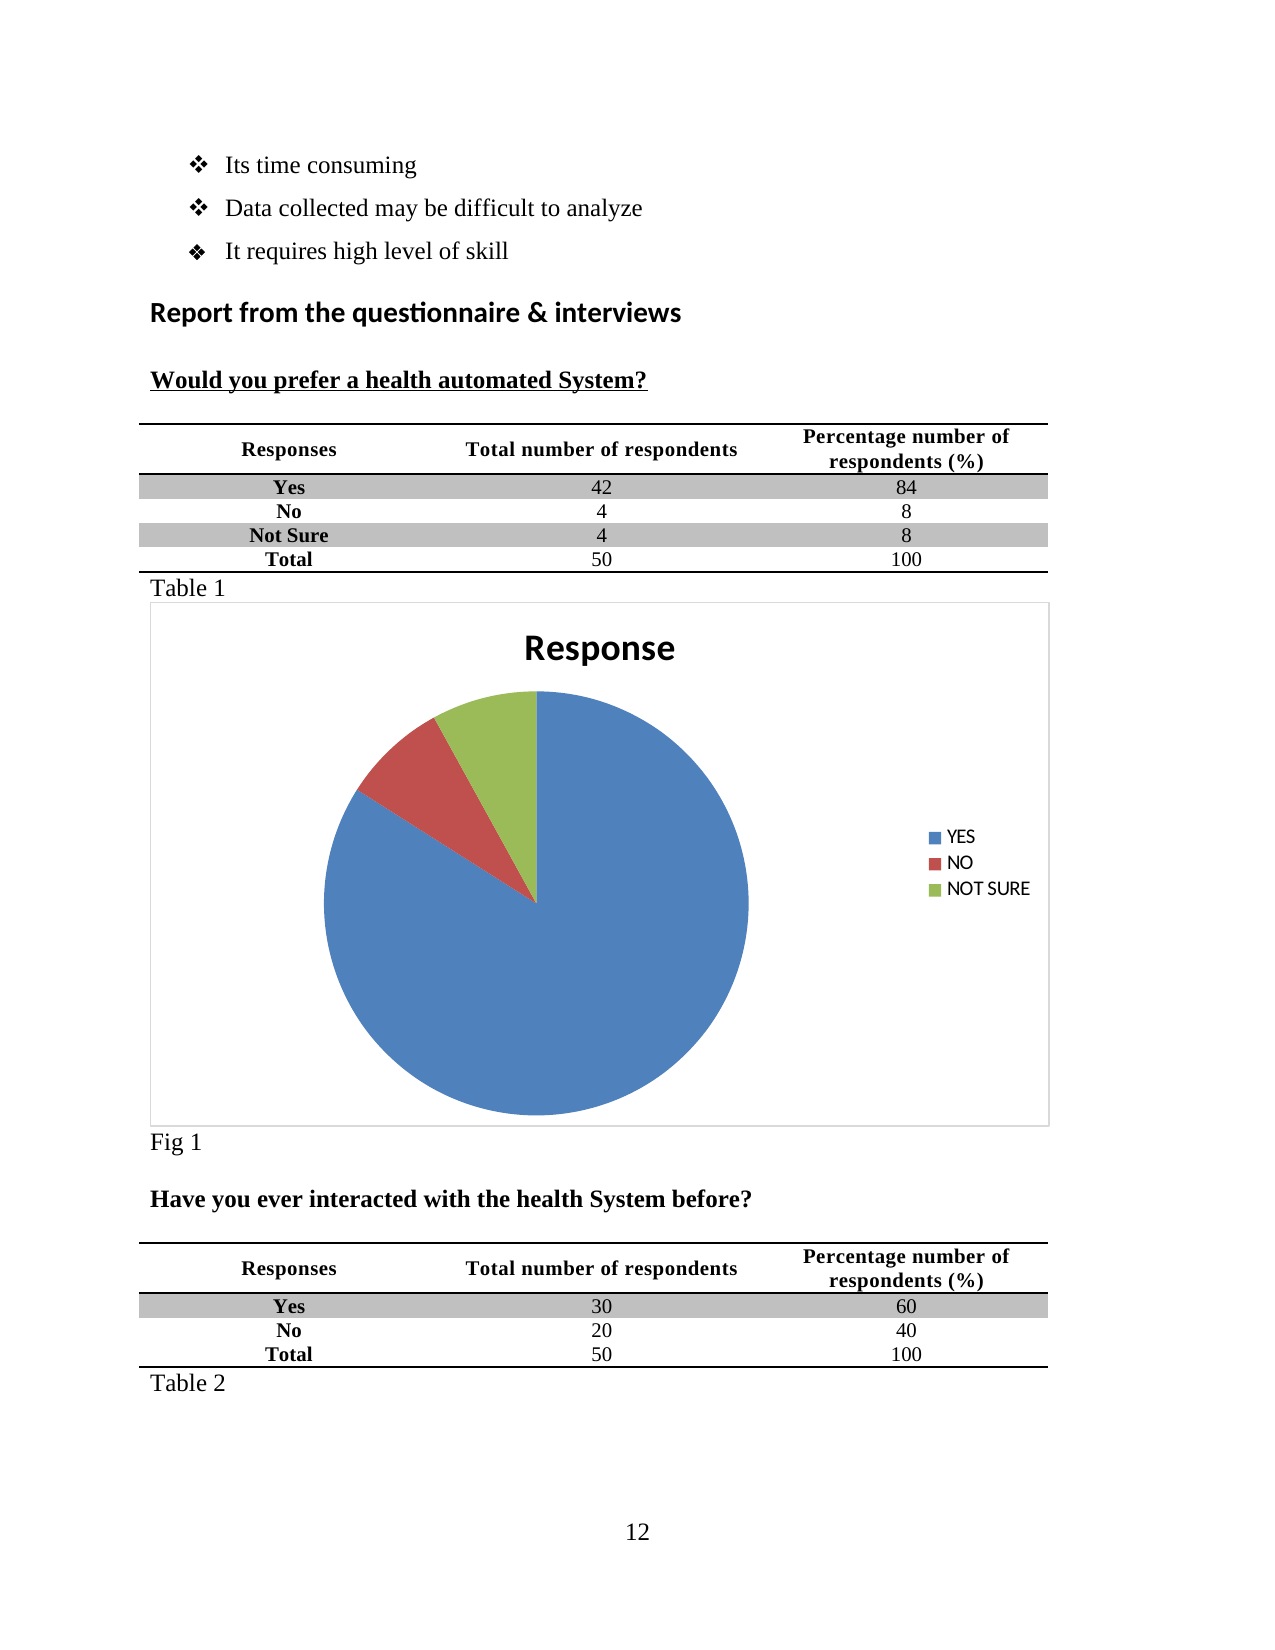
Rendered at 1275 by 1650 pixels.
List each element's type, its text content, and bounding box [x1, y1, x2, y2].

subtitle Report from the questionnaire & interviews [150, 294, 1125, 330]
table_header Responses [139, 425, 439, 473]
table_cell No [139, 1318, 439, 1342]
text Table 2 [150, 1368, 1125, 1397]
table_cell 40 [764, 1318, 1048, 1342]
table_header Percentage number of respondents (%) [764, 425, 1048, 473]
table_cell 30 [439, 1294, 764, 1318]
table_cell Yes [139, 475, 439, 499]
table_cell 20 [439, 1318, 764, 1342]
text Table 1 [150, 573, 1125, 602]
table_cell Not Sure [139, 523, 439, 547]
text Would you prefer a health automated System? [150, 365, 1125, 394]
table_header Total number of respondents [439, 425, 764, 473]
text Have you ever interacted with the health System before? [150, 1184, 1125, 1213]
list Its time consuming [187, 150, 1125, 179]
table_cell 60 [764, 1294, 1048, 1318]
table_cell Yes [139, 1294, 439, 1318]
table_cell 100 [764, 547, 1048, 571]
table_header Responses [139, 1244, 439, 1292]
table_cell 4 [439, 523, 764, 547]
table_cell 8 [764, 499, 1048, 523]
table_header Percentage number of respondents (%) [764, 1244, 1048, 1292]
table_cell 8 [764, 523, 1048, 547]
table_cell 50 [439, 547, 764, 571]
table_cell 84 [764, 475, 1048, 499]
text Fig 1 [150, 1127, 1125, 1156]
list Data collected may be difficult to analyze [187, 193, 1125, 222]
table_cell Total [139, 547, 439, 571]
table_cell 42 [439, 475, 764, 499]
table_cell No [139, 499, 439, 523]
table_cell 50 [439, 1342, 764, 1366]
table_cell 4 [439, 499, 764, 523]
table_cell Total [139, 1342, 439, 1366]
table_header Total number of respondents [439, 1244, 764, 1292]
table_cell 100 [764, 1342, 1048, 1366]
list It requires high level of skill [187, 236, 1125, 265]
